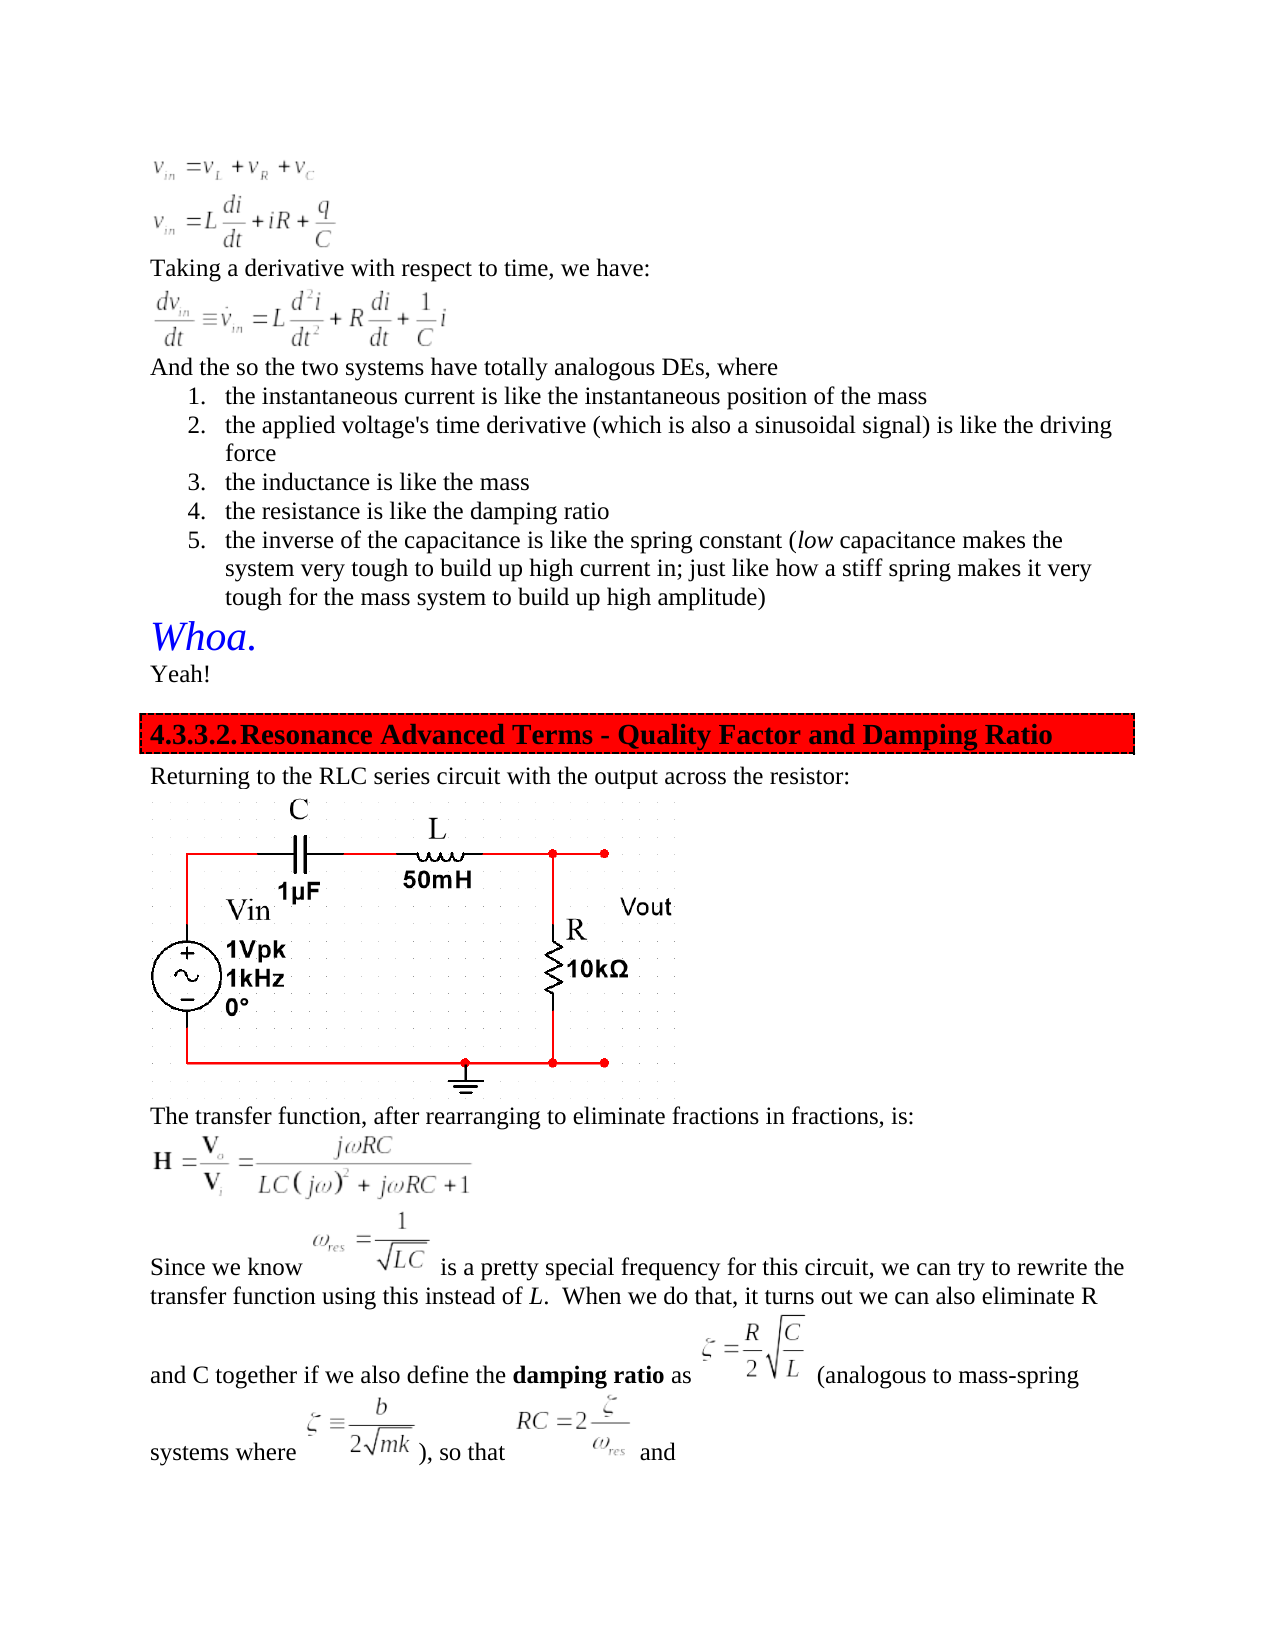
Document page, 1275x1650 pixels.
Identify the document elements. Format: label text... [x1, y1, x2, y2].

text The transfer function, after rearranging to eliminate fractions in fractions, is: [150, 1101, 1125, 1130]
list the resistance is like the damping ratio [187, 496, 1125, 525]
text Yeah! [150, 659, 1125, 688]
text Whoa. [150, 611, 1125, 659]
text And the so the two systems have totally analogous DEs, where [150, 352, 1125, 381]
list the applied voltage's time derivative (which is also a sinusoidal signal) is like the driving force [187, 410, 1125, 467]
text Since we know is a pretty special frequency for this circuit, we can try to rewrite the transfer function using this instead of L. When we do that, it turns out we can also eliminate R and C together if we also define the damping ratio as (analogous to mass-spring systems where ), so that and [150, 1205, 1125, 1466]
subtitle Resonance Advanced Terms - Quality Factor and Damping Ratio [139, 713, 1135, 754]
picture [150, 789, 675, 1102]
list the instantaneous current is like the instantaneous position of the mass [187, 381, 1125, 410]
list the inductance is like the mass [187, 467, 1125, 496]
text Taking a derivative with respect to time, we have: [150, 253, 1125, 282]
list the inverse of the capacitance is like the spring constant (low capacitance makes the system very tough to build up high current in; just like how a stiff spring makes it very tough for the mass system to build up high amplitude) [187, 525, 1125, 611]
text Returning to the RLC series circuit with the output across the resistor: [150, 761, 1125, 789]
